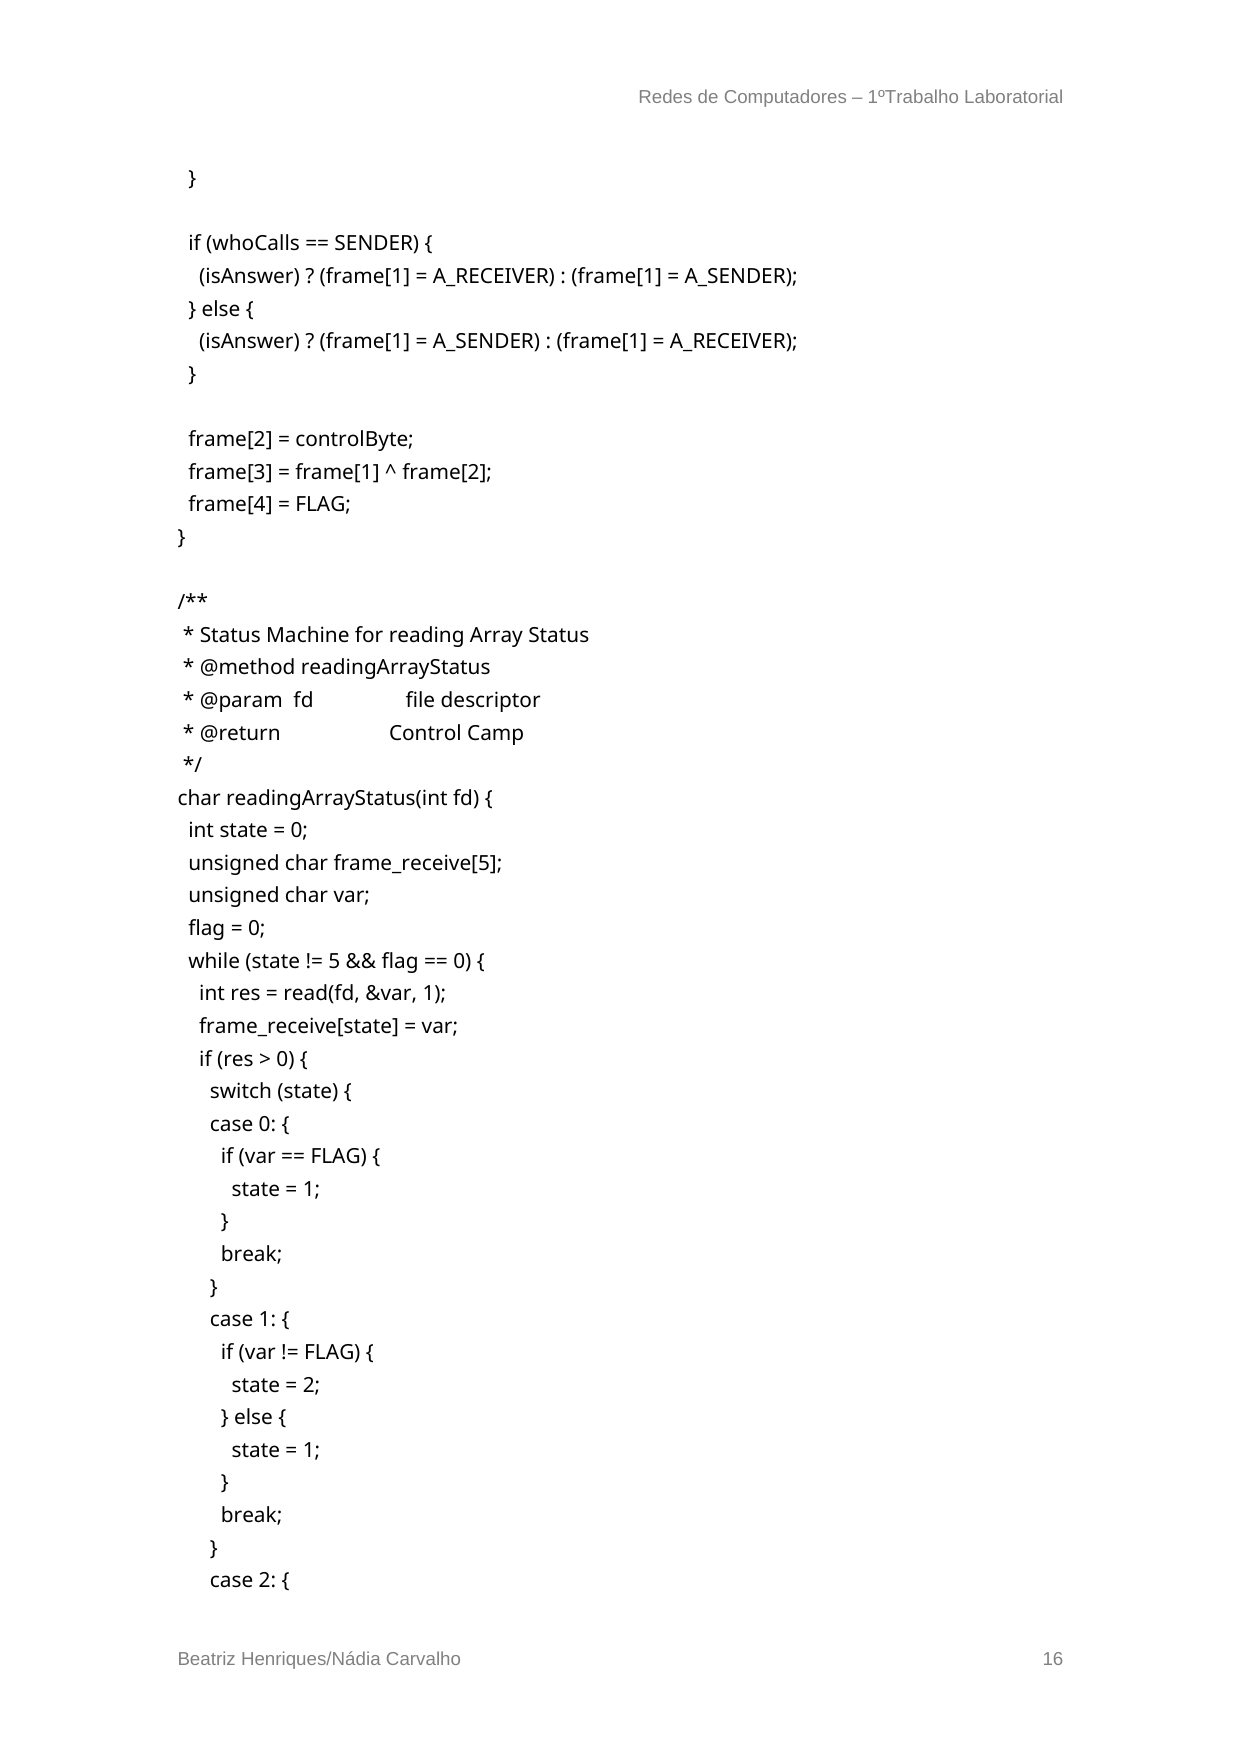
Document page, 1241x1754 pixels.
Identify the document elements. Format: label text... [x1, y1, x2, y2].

text char readingArrayStatus(int fd) { [177, 783, 1063, 811]
text } [177, 1533, 1063, 1561]
text } [177, 1467, 1063, 1496]
text } [177, 1207, 1063, 1235]
text case 2: { [177, 1565, 1063, 1594]
text state = 1; [177, 1435, 1063, 1463]
text case 0: { [177, 1109, 1063, 1137]
text break; [177, 1239, 1063, 1268]
text state = 1; [177, 1174, 1063, 1202]
text } [177, 359, 1063, 387]
text * @return Control Camp [177, 718, 1063, 746]
text (isAnswer) ? (frame[1] = A_RECEIVER) : (frame[1] = A_SENDER); [177, 261, 1063, 289]
text if (whoCalls == SENDER) { [177, 228, 1063, 257]
text } else { [177, 1402, 1063, 1431]
text frame_receive[state] = var; [177, 1011, 1063, 1039]
text } else { [177, 294, 1063, 322]
text } [177, 1272, 1063, 1300]
text int res = read(fd, &var, 1); [177, 978, 1063, 1007]
text case 1: { [177, 1304, 1063, 1333]
text * Status Machine for reading Array Status [177, 620, 1063, 648]
text if (var != FLAG) { [177, 1337, 1063, 1366]
text * @method readingArrayStatus [177, 652, 1063, 681]
text frame[3] = frame[1] ^ frame[2]; [177, 457, 1063, 485]
text */ [177, 750, 1063, 779]
text } [177, 163, 1063, 192]
text while (state != 5 && flag == 0) { [177, 946, 1063, 974]
text unsigned char var; [177, 881, 1063, 909]
text unsigned char frame_receive[5]; [177, 848, 1063, 876]
text (isAnswer) ? (frame[1] = A_SENDER) : (frame[1] = A_RECEIVER); [177, 326, 1063, 355]
text frame[2] = controlByte; [177, 424, 1063, 453]
text int state = 0; [177, 815, 1063, 844]
text break; [177, 1500, 1063, 1528]
text * @param fd file descriptor [177, 685, 1063, 713]
text } [177, 522, 1063, 550]
text if (res > 0) { [177, 1044, 1063, 1072]
text /** [177, 587, 1063, 616]
text frame[4] = FLAG; [177, 489, 1063, 518]
text if (var == FLAG) { [177, 1141, 1063, 1170]
text state = 2; [177, 1370, 1063, 1398]
text switch (state) { [177, 1076, 1063, 1105]
text flag = 0; [177, 913, 1063, 942]
